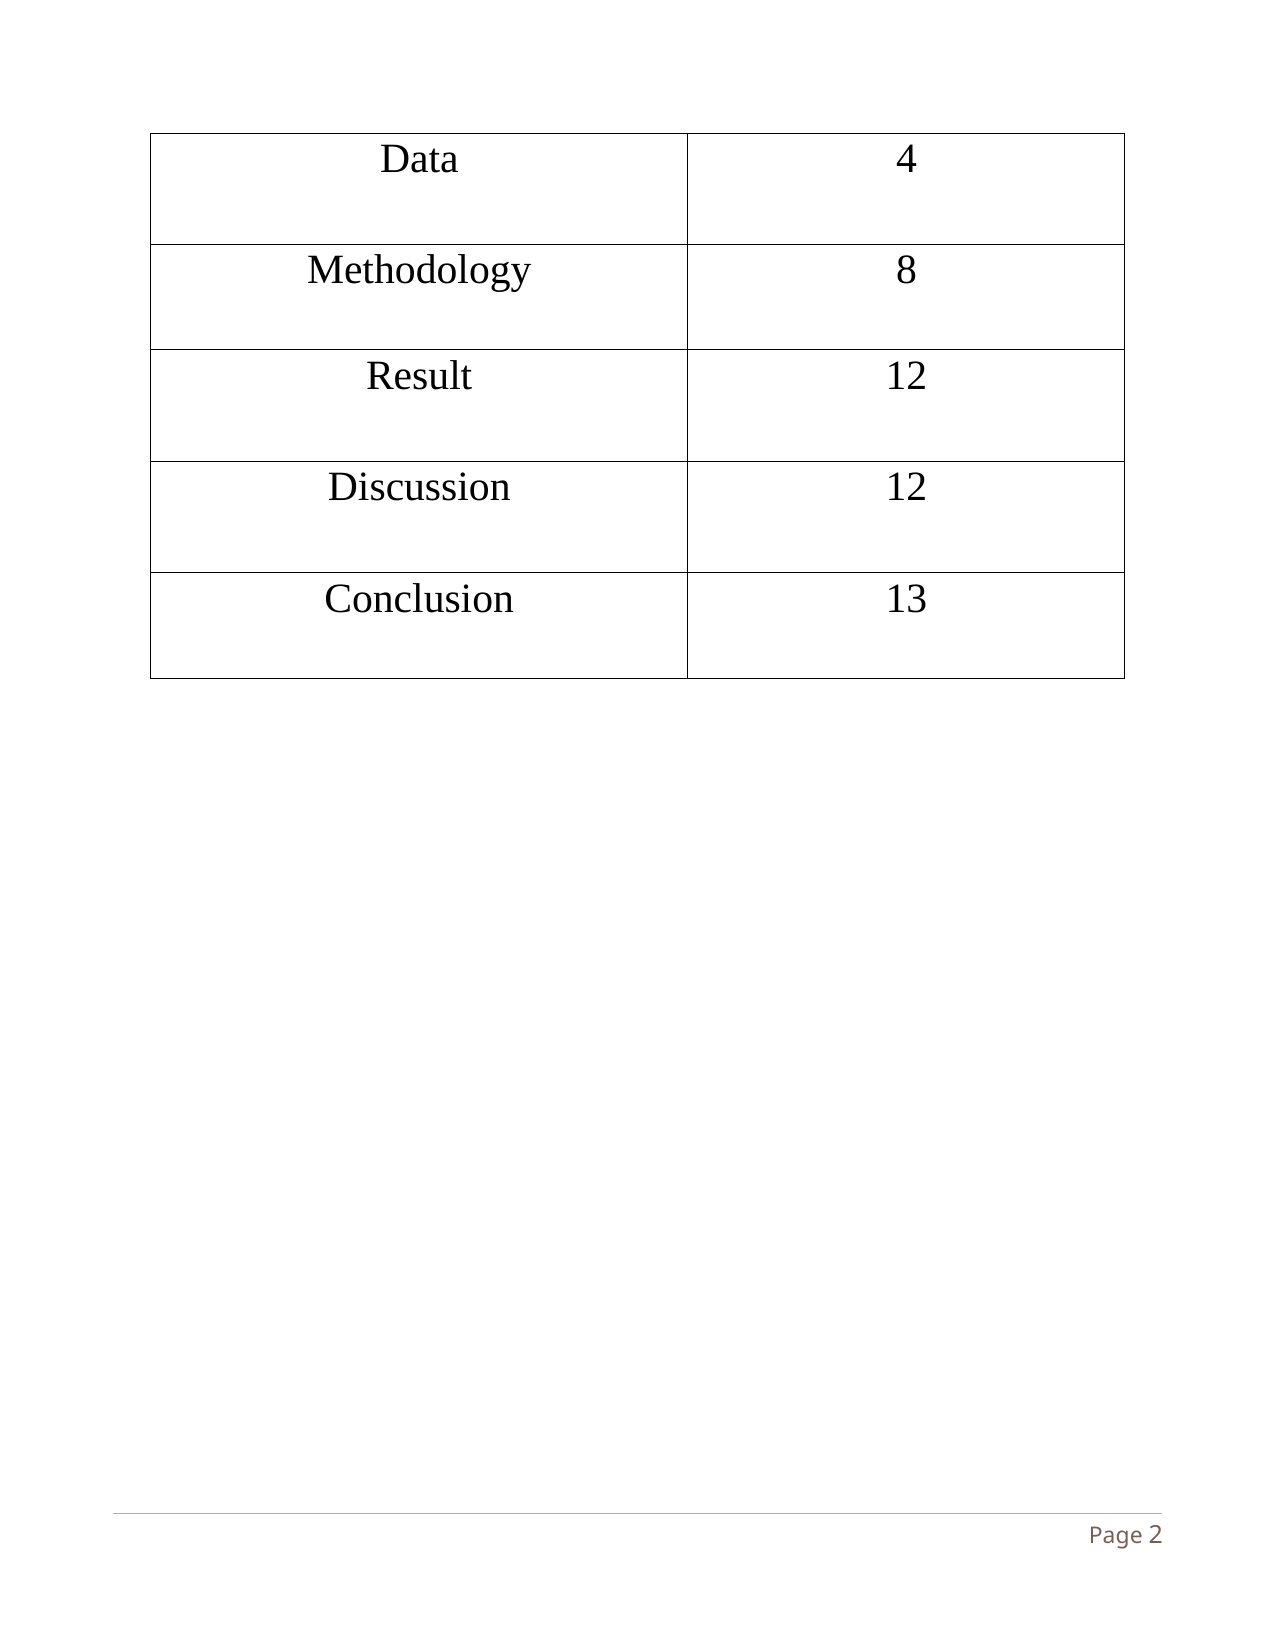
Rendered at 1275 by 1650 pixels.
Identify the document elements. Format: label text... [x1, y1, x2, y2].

table_cell 8 [688, 245, 1124, 349]
table_cell 12 [688, 350, 1124, 461]
table_cell Conclusion [151, 573, 687, 677]
table_cell 12 [688, 462, 1124, 572]
table_cell 4 [688, 134, 1124, 244]
table_cell Methodology [151, 245, 687, 349]
table_cell Data [151, 134, 687, 244]
table_cell Discussion [151, 462, 687, 572]
table_cell Result [151, 350, 687, 461]
table_cell 13 [688, 573, 1124, 677]
